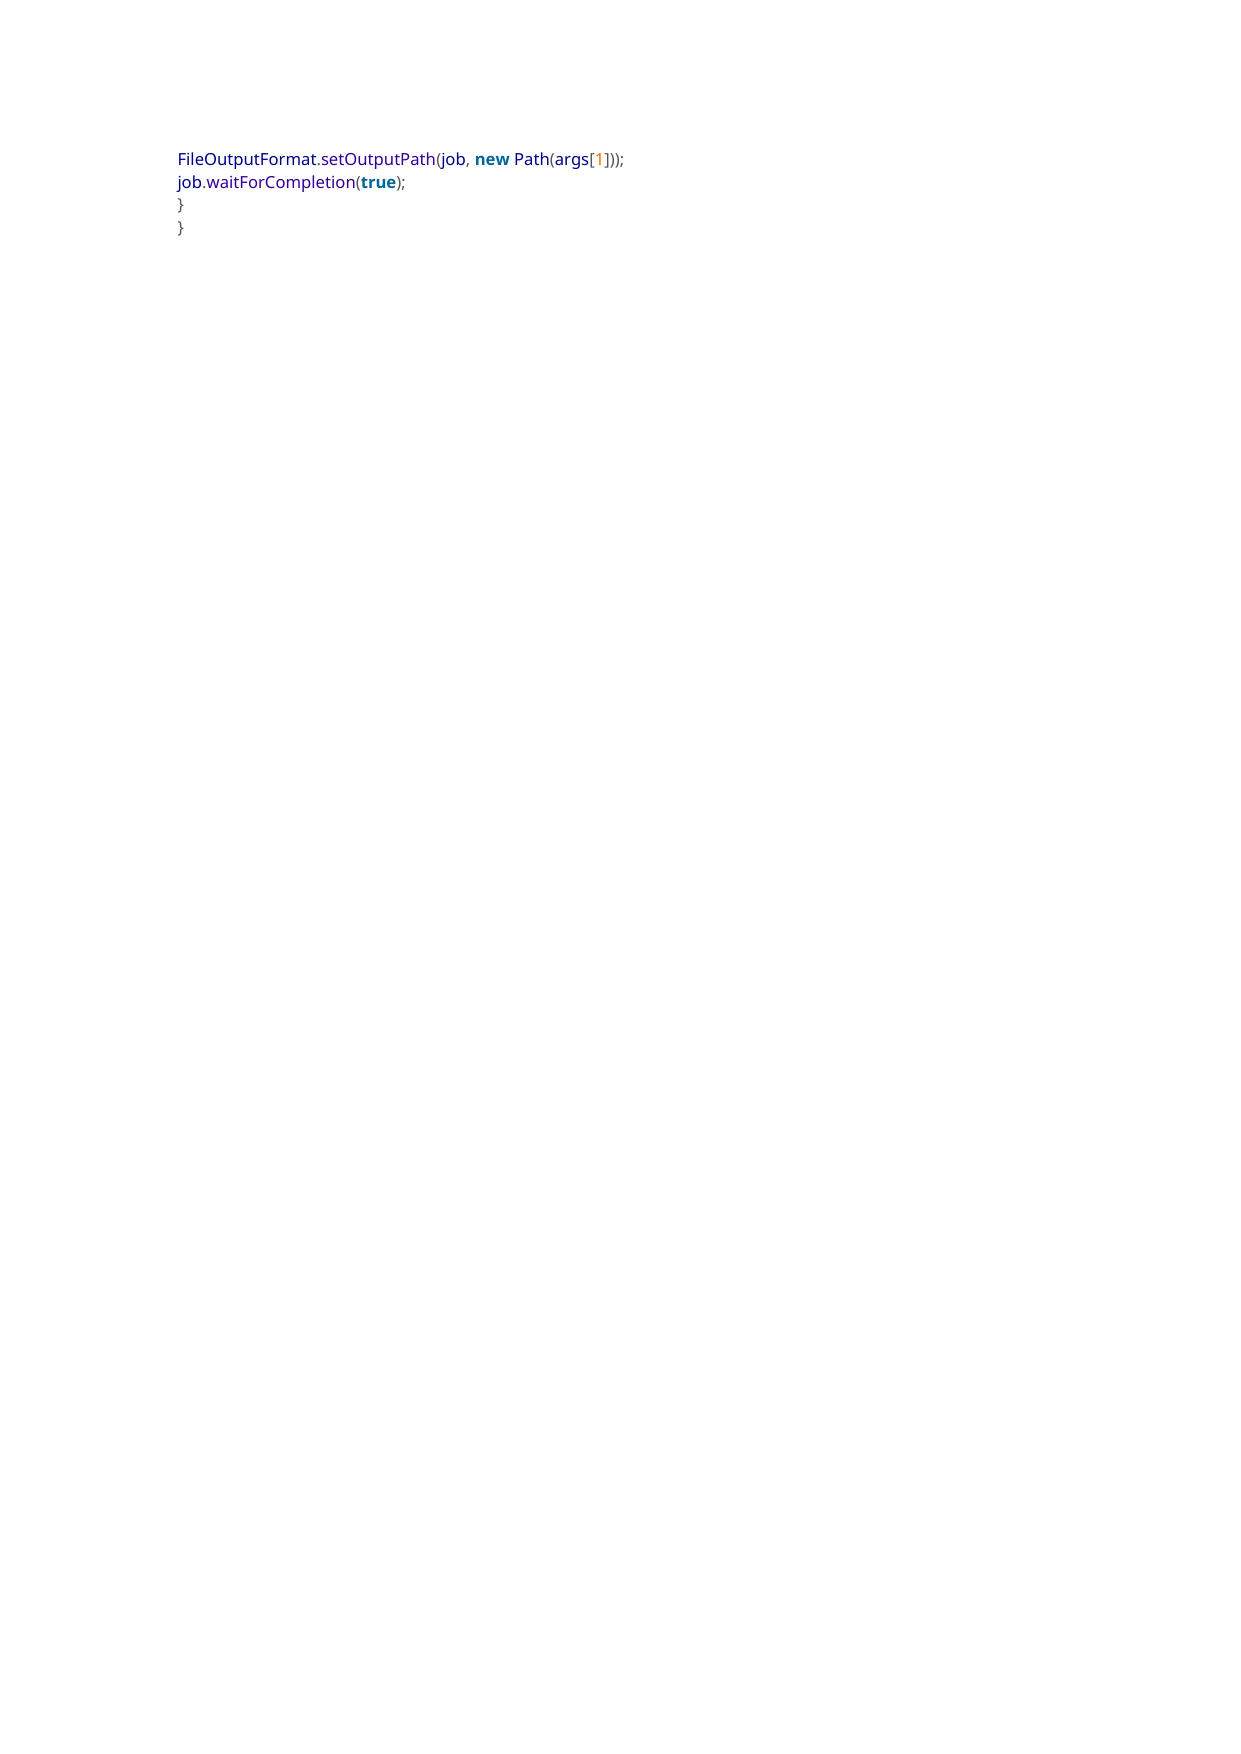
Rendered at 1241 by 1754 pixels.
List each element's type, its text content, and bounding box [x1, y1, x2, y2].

text } [177, 193, 1063, 216]
text FileOutputFormat.setOutputPath(job, new Path(args[1])); [177, 148, 1063, 170]
text } [177, 216, 1063, 238]
text job.waitForCompletion(true); [177, 170, 1063, 193]
